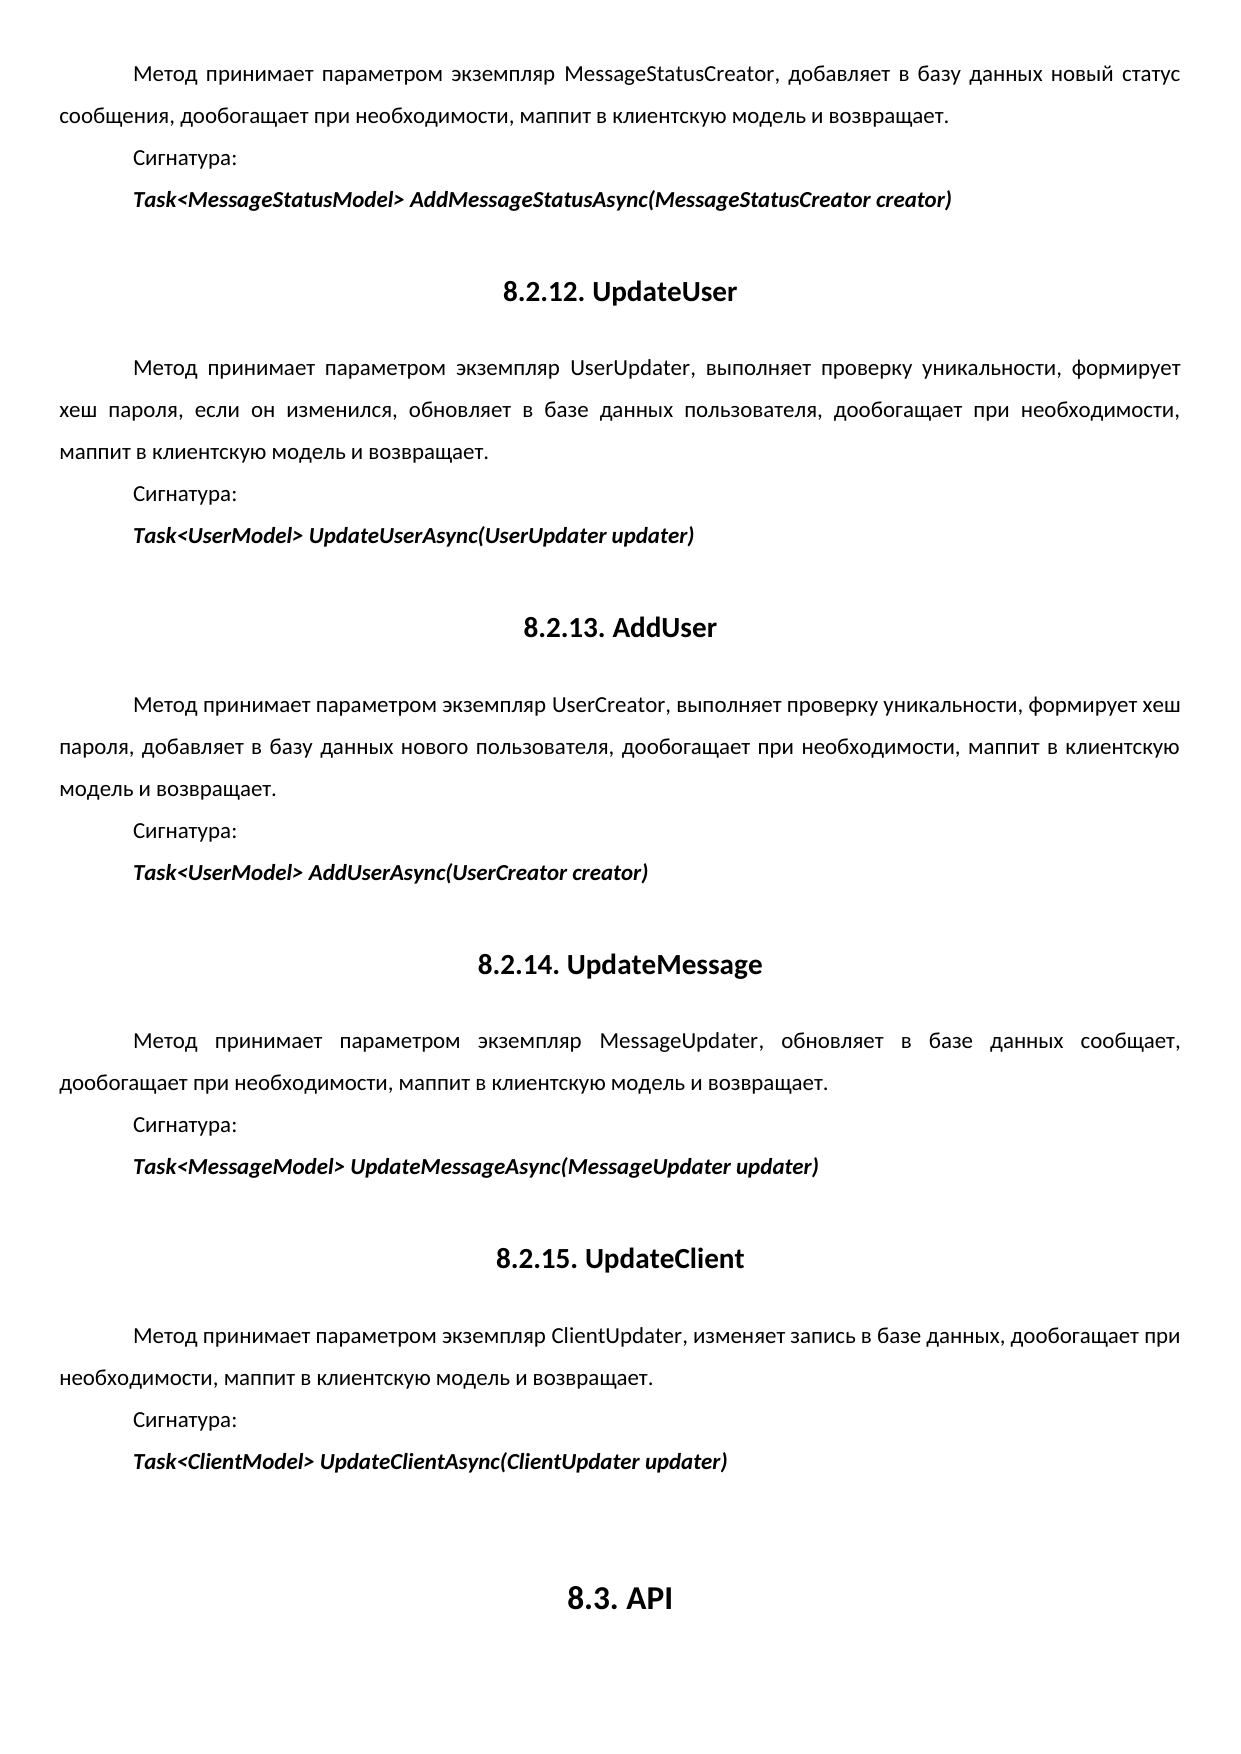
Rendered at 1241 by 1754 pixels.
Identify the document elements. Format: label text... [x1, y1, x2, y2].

subtitle 8.2.14. UpdateMessage [59, 946, 1181, 982]
subtitle 8.2.12. UpdateUser [59, 273, 1181, 309]
text Сигнатура: [59, 1405, 1181, 1433]
text Task<MessageModel> UpdateMessageAsync(MessageUpdater updater) [59, 1152, 1181, 1180]
text Метод принимает параметром экземпляр MessageStatusCreator, добавляет в базу данных новый статус сообщения, дообогащает при необходимости, маппит в клиентскую модель и возвращает. [59, 59, 1181, 129]
text Task<ClientModel> UpdateClientAsync(ClientUpdater updater) [59, 1447, 1181, 1475]
text Метод принимает параметром экземпляр MessageUpdater, обновляет в базе данных сообщает, дообогащает при необходимости, маппит в клиентскую модель и возвращает. [59, 1026, 1181, 1096]
text Метод принимает параметром экземпляр UserUpdater, выполняет проверку уникальности, формирует хеш пароля, если он изменился, обновляет в базе данных пользователя, дообогащает при необходимости, маппит в клиентскую модель и возвращает. [59, 353, 1181, 466]
text Сигнатура: [59, 816, 1181, 844]
text Task<MessageStatusModel> AddMessageStatusAsync(MessageStatusCreator creator) [59, 185, 1181, 213]
text Task<UserModel> UpdateUserAsync(UserUpdater updater) [59, 521, 1181, 549]
subtitle 8.2.13. AddUser [59, 609, 1181, 645]
text Task<UserModel> AddUserAsync(UserCreator creator) [59, 858, 1181, 886]
text Метод принимает параметром экземпляр UserCreator, выполняет проверку уникальности, формирует хеш пароля, добавляет в базу данных нового пользователя, дообогащает при необходимости, маппит в клиентскую модель и возвращает. [59, 690, 1181, 802]
subtitle 8.3. API [59, 1577, 1181, 1618]
subtitle 8.2.15. UpdateClient [59, 1241, 1181, 1276]
text Сигнатура: [59, 1110, 1181, 1138]
text Метод принимает параметром экземпляр ClientUpdater, изменяет запись в базе данных, дообогащает при необходимости, маппит в клиентскую модель и возвращает. [59, 1321, 1181, 1391]
text Сигнатура: [59, 479, 1181, 507]
text Сигнатура: [59, 143, 1181, 171]
